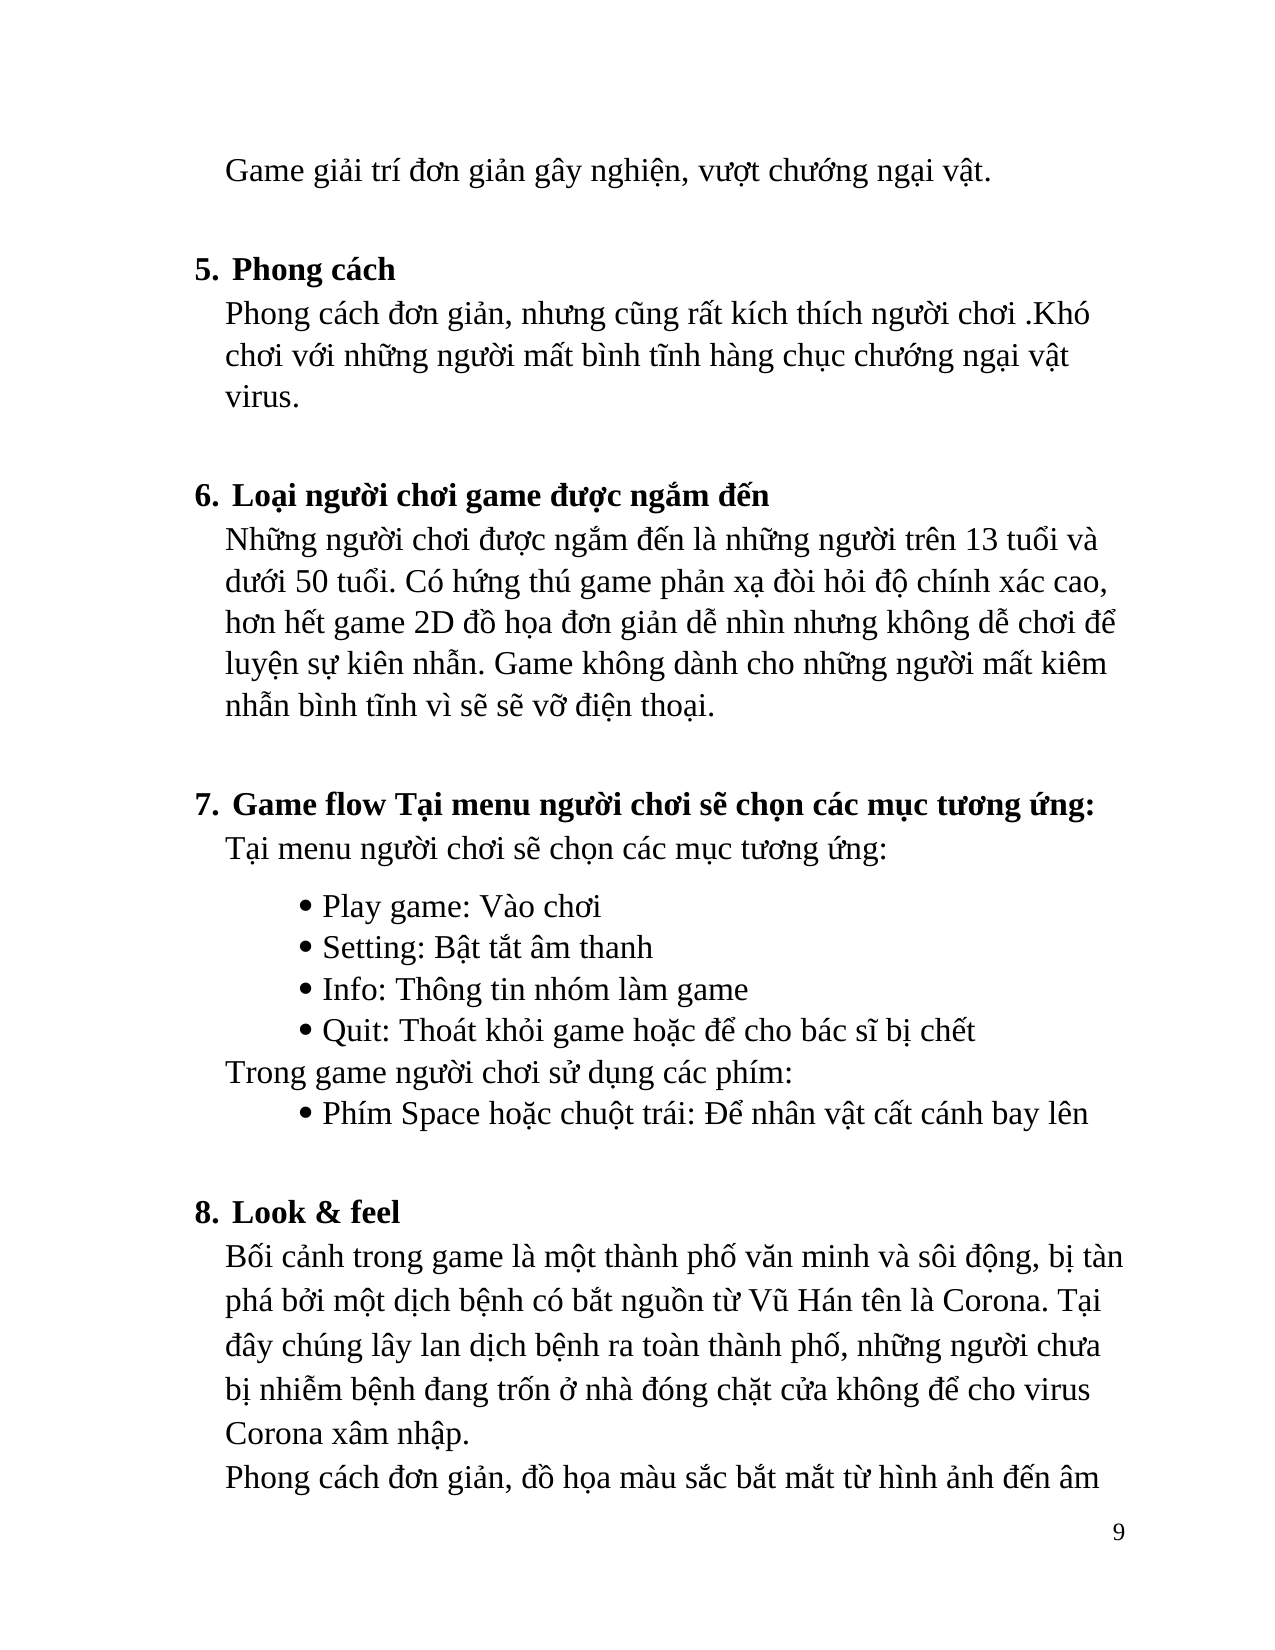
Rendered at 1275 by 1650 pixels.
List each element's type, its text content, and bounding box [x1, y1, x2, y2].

list Loại người chơi game được ngắm đến [194, 476, 1125, 514]
text Tại menu người chơi sẽ chọn các mục tương ứng: [150, 828, 1125, 867]
list Phong cách đơn giản, nhưng cũng rất kích thích người chơi .Khó chơi với những người mất bình tĩnh hàng chục chướng ngại vật virus. [225, 293, 1125, 414]
list Trong game người chơi sử dụng các phím: [225, 1052, 1125, 1090]
list Những người chơi được ngắm đến là những người trên 13 tuổi và dưới 50 tuổi. Có hứng thú game phản xạ đòi hỏi độ chính xác cao, hơn hết game 2D đồ họa đơn giản dễ nhìn nhưng không dễ chơi để luyện sự kiên nhẫn. Game không dành cho những người mất kiêm nhẫn bình tĩnh vì sẽ sẽ vỡ điện thoại. [225, 519, 1125, 723]
text Bối cảnh trong game là một thành phố văn minh và sôi động, bị tàn phá bởi một dịch bệnh có bắt nguồn từ Vũ Hán tên là Corona. Tại đây chúng lây lan dịch bệnh ra toàn thành phố, những người chưa bị nhiễm bệnh đang trốn ở nhà đóng chặt cửa không để cho virus Corona xâm nhập. [225, 1237, 1125, 1451]
list Play game: Vào chơi [225, 886, 1125, 925]
list Phím Space hoặc chuột trái: Để nhân vật cất cánh bay lên [225, 1093, 1125, 1132]
list Quit: Thoát khỏi game hoặc để cho bác sĩ bị chết [225, 1011, 1125, 1049]
list Info: Thông tin nhóm làm game [225, 969, 1125, 1007]
list Game giải trí đơn giản gây nghiện, vượt chướng ngại vật. [225, 150, 1125, 188]
list Phong cách [194, 249, 1125, 288]
list Game flow Tại menu người chơi sẽ chọn các mục tương ứng: [194, 784, 1125, 823]
list Setting: Bật tắt âm thanh [225, 928, 1125, 966]
list Look & feel [194, 1193, 1125, 1231]
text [225, 1457, 1125, 1495]
